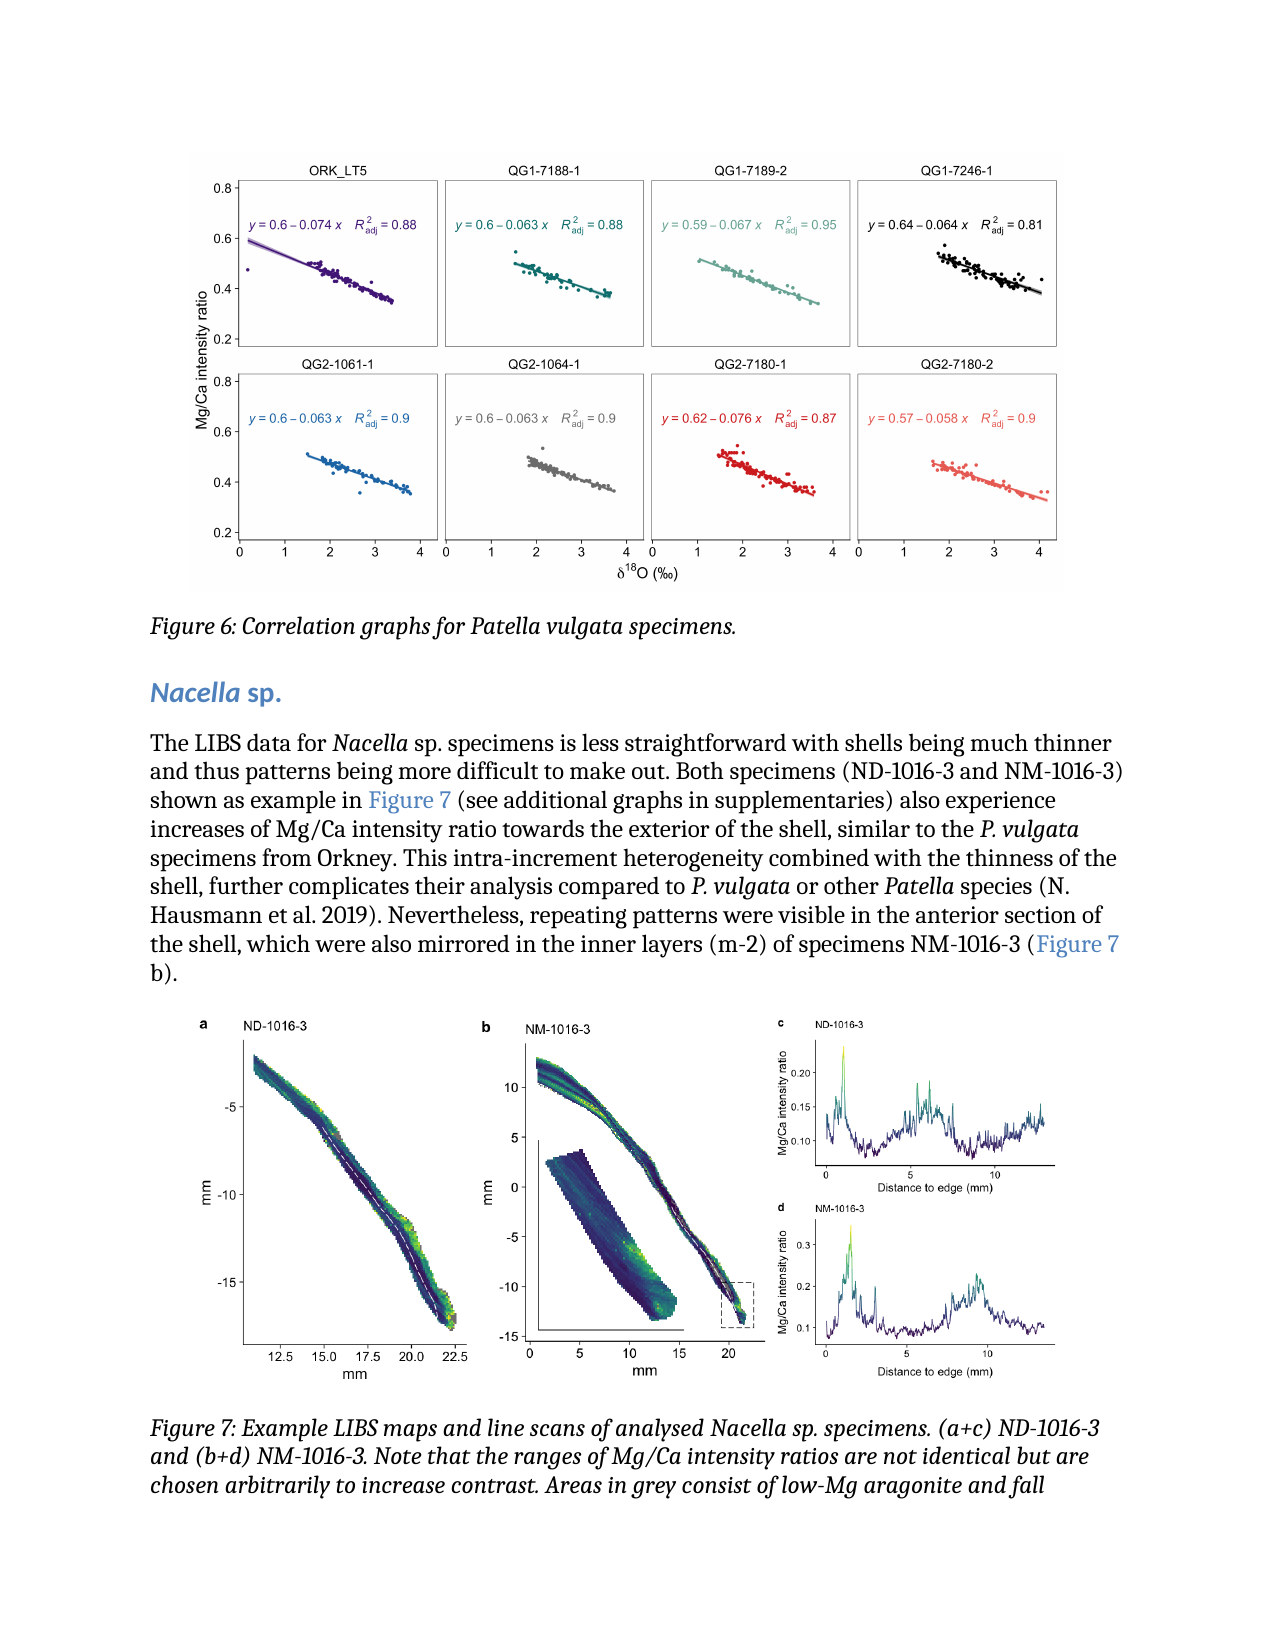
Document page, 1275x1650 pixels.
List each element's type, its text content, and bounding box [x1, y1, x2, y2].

picture [188, 153, 1064, 592]
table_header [139, 1006, 1114, 1500]
picture [188, 1009, 1064, 1393]
table_header Figure 6: Correlation graphs for Patella vulgata specimens. [139, 150, 1114, 653]
text The LIBS data for Nacella sp. specimens is less straightforward with shells being much thinner and thus patterns being more difficult to make out. Both specimens (ND-1016-3 and NM-1016-3) shown as example in Figure 7 (see additional graphs in supplementaries) also experience increases of Mg/Ca intensity ratio towards the exterior of the shell, similar to the P. vulgata specimens from Orkney. This intra-increment heterogeneity combined with the thinness of the shell, further complicates their analysis compared to P. vulgata or other Patella species (N. Hausmann et al. 2019). Nevertheless, repeating patterns were visible in the anterior section of the shell, which were also mirrored in the inner layers (m-2) of specimens NM-1016-3 (Figure 7 b). [150, 728, 1125, 987]
subtitle Nacella sp. [150, 674, 1125, 710]
